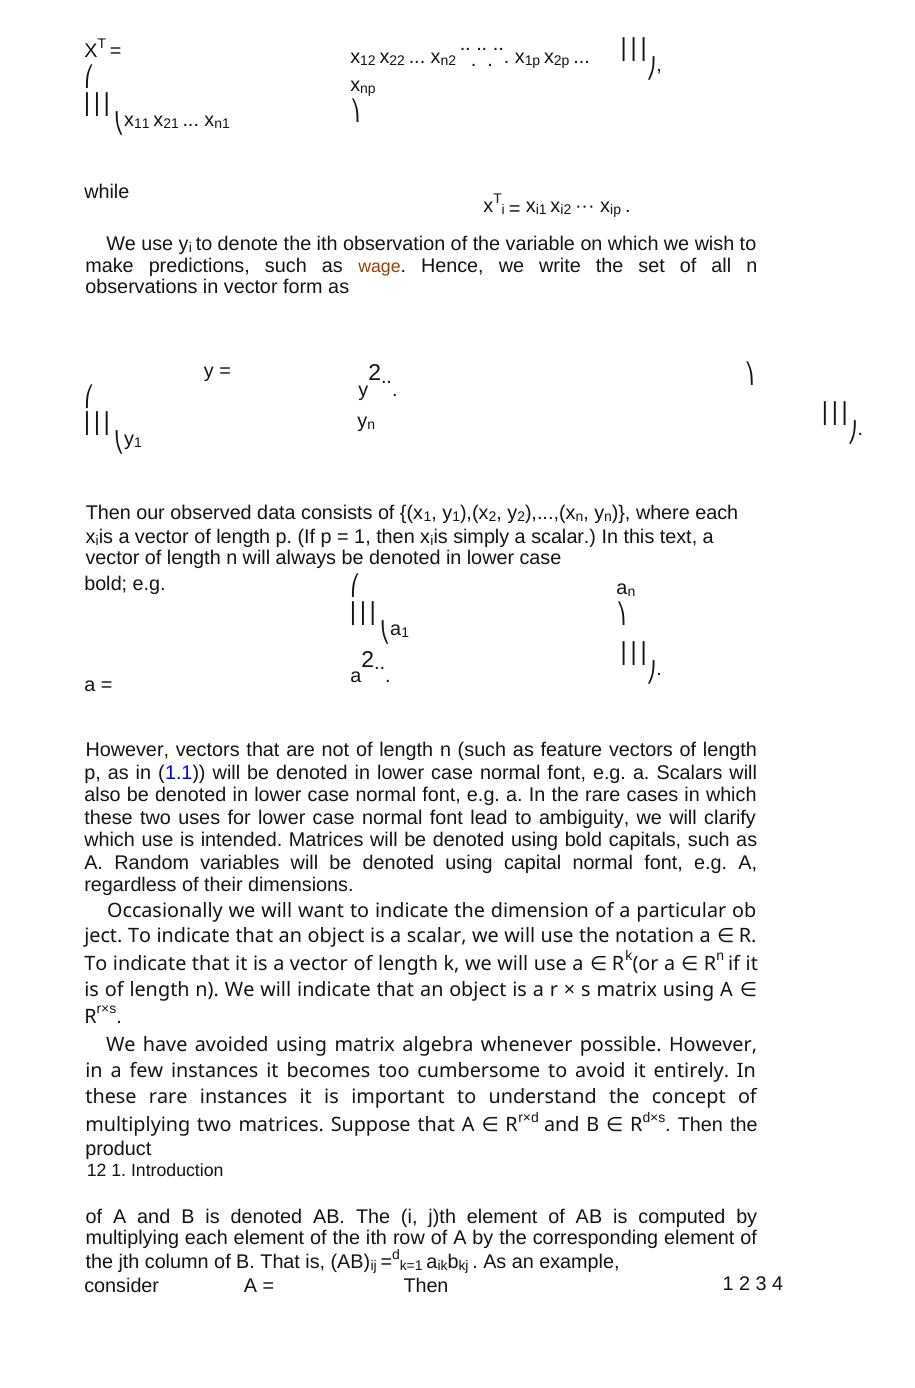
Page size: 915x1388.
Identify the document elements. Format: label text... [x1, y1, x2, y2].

text ⎟⎟⎟⎠, [616, 35, 882, 82]
text Then our observed data consists of {(x1, y1),(x2, y2),...,(xn, yn)}, where each xiis a vector of length p. (If p = 1, then xiis simply a scalar.) In this text, a vector of length n will always be denoted in lower case [85, 501, 758, 568]
text ⎟⎟⎟⎠. [616, 398, 863, 445]
text consider [84, 1274, 244, 1296]
text ⎞ [616, 359, 882, 386]
text Occasionally we will want to indicate the dimension of a particular ob ject. To indicate that an object is a scalar, we will use the notation a ∈ R. To indicate that it is a vector of length k, we will use a ∈ Rk(or a ∈ Rn if it is of length n). We will indicate that an object is a r × s matrix using A ∈ Rr×s. [84, 897, 758, 1029]
text x12 x22 ... xn2 ......... x1p x2p ... xnp [350, 35, 616, 96]
text bold; e.g. [84, 572, 350, 594]
text a2... [350, 646, 616, 691]
text ⎞ [350, 96, 616, 123]
text yn [357, 405, 616, 432]
text while [84, 180, 483, 203]
text ⎜⎜⎜⎝x11 x21 ... xn1 [84, 89, 350, 136]
text of A and B is denoted AB. The (i, j)th element of AB is computed by multiplying each element of the ith row of A by the corresponding element of the jth column of B. That is, (AB)ij =dk=1 aikbkj . As an example, [85, 1207, 758, 1274]
text We use yi to denote the ith observation of the variable on which we wish to make predictions, such as wage. Hence, we write the set of all n observations in vector form as [85, 230, 758, 297]
text ⎜⎜⎜⎝y1 [84, 409, 350, 456]
text ⎛ [350, 572, 616, 599]
text ⎛ [84, 62, 350, 89]
text an [616, 572, 882, 599]
text ⎛ [84, 382, 350, 409]
text 12 1. Introduction [87, 1159, 882, 1180]
text XT = [84, 35, 350, 62]
text Then [403, 1274, 563, 1296]
text y = [84, 359, 350, 382]
text a = [84, 673, 350, 696]
text xTi = xi1 xi2 ··· xip . [483, 180, 882, 220]
text y2... [358, 359, 616, 405]
text A = [244, 1274, 403, 1296]
text We have avoided using matrix algebra whenever possible. However, in a few instances it becomes too cumbersome to avoid it entirely. In these rare instances it is important to understand the concept of multiplying two matrices. Suppose that A ∈ Rr×d and B ∈ Rd×s. Then the product [85, 1030, 758, 1159]
text ⎟⎟⎟⎠. [616, 638, 882, 685]
text However, vectors that are not of length n (such as feature vectors of length p, as in (1.1)) will be denoted in lower case normal font, e.g. a. Scalars will also be denoted in lower case normal font, e.g. a. In the rare cases in which these two uses for lower case normal font lead to ambiguity, we will clarify which use is intended. Matrices will be denoted using bold capitals, such as A. Random variables will be denoted using capital normal font, e.g. A, regardless of their dimensions. [84, 739, 758, 896]
text 1 2 3 4 [563, 1274, 882, 1310]
text ⎜⎜⎜⎝a1 [350, 599, 616, 646]
text ⎞ [616, 599, 882, 626]
